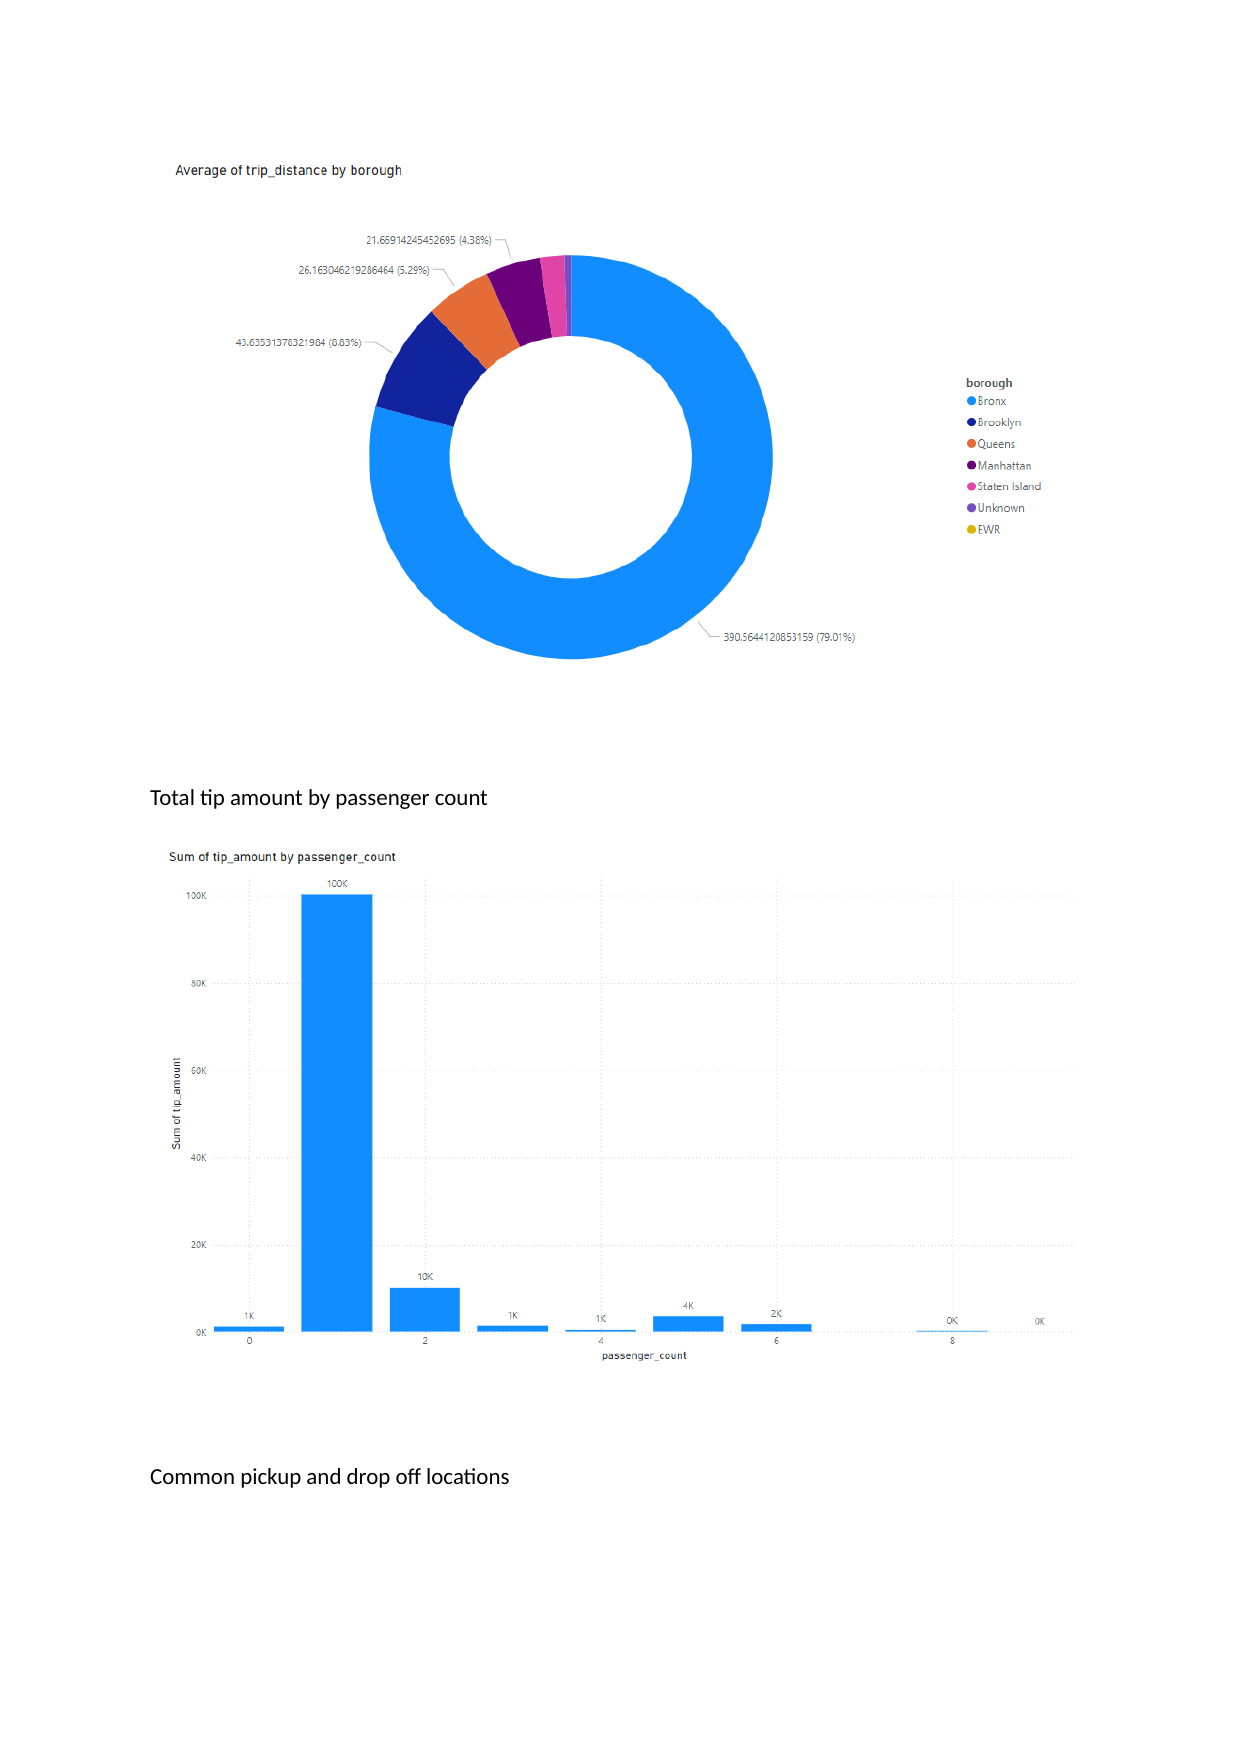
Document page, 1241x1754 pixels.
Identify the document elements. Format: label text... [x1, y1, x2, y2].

text Total tip amount by passenger count [150, 783, 1090, 811]
picture [150, 841, 1091, 1373]
picture [150, 150, 1091, 694]
text Common pickup and drop off locations [150, 1462, 1090, 1490]
